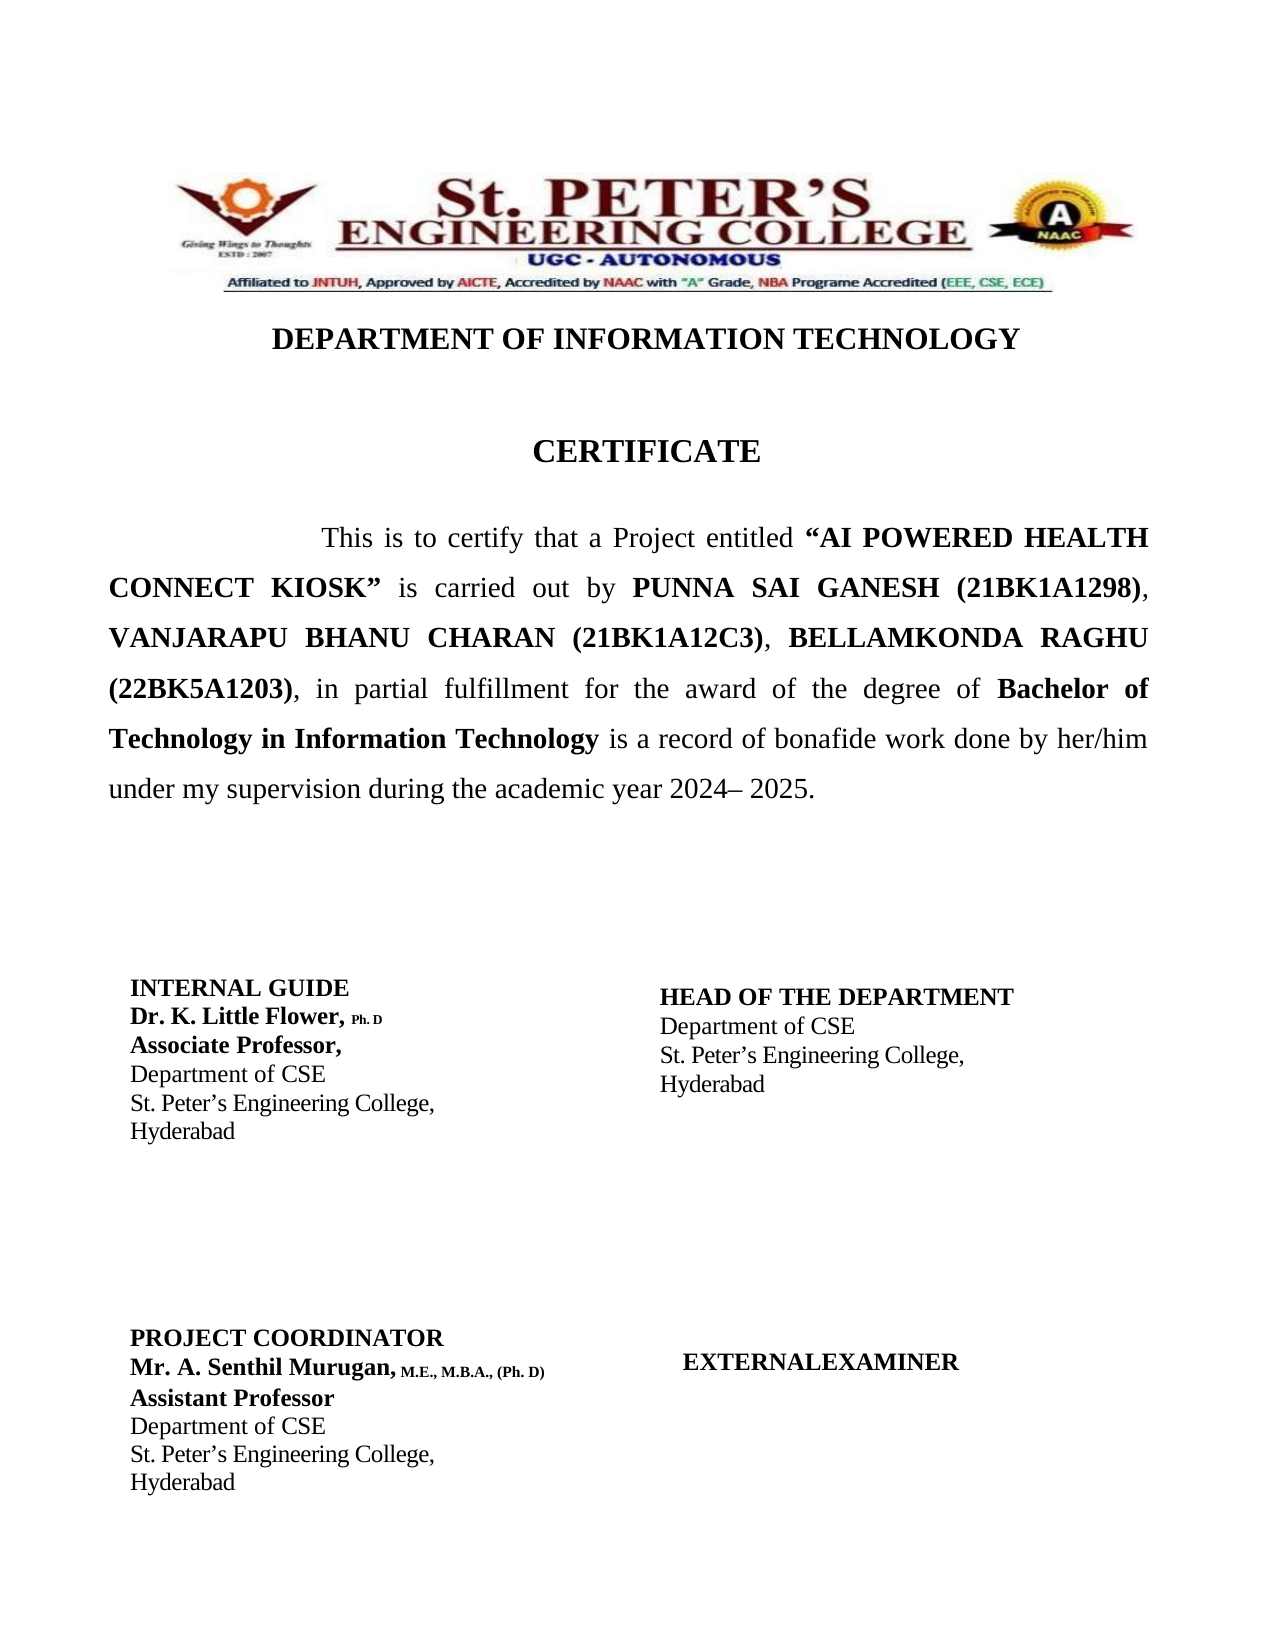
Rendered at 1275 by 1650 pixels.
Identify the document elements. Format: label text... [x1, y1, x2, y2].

subtitle PROJECT COORDINATOR [130, 1323, 533, 1352]
text DEPARTMENT OF INFORMATION TECHNOLOGY [127, 320, 1165, 356]
text Hyderabad [130, 1116, 453, 1145]
subtitle HEAD OF THE DEPARTMENT [659, 983, 1237, 1011]
text This is to certify that a Project entitled “AI POWERED HEALTH CONNECT KIOSK” is carried out by PUNNA SAI GANESH (21BK1A1298), VANJARAPU BHANU CHARAN (21BK1A12C3), BELLAMKONDA RAGHU (22BK5A1203), in partial fulfillment for the award of the degree of Bachelor of Technology in Information Technology is a record of bonafide work done by her/him under my supervision during the academic year 2024– 2025. [108, 520, 1149, 805]
text Mr. A. Senthil Murugan, M.E., M.B.A., (Ph. D) [130, 1352, 547, 1383]
text Dr. K. Little Flower, Ph. D Associate Professor, [130, 1002, 453, 1059]
text INTERNAL GUIDE [130, 973, 469, 1002]
picture [167, 172, 1139, 293]
text EXTERNALEXAMINER [683, 1347, 1237, 1376]
text Hyderabad [130, 1468, 533, 1496]
subtitle CERTIFICATE [127, 431, 1166, 469]
text St. Peter’s Engineering College, [130, 1440, 533, 1468]
text St. Peter’s Engineering College, [130, 1088, 453, 1116]
text Assistant Professor [130, 1383, 533, 1412]
text Department of CSE [130, 1412, 533, 1440]
text St. Peter’s Engineering College, [659, 1040, 1237, 1069]
text Hyderabad [659, 1069, 1237, 1097]
text Department of CSE [130, 1059, 453, 1088]
text Department of CSE [659, 1011, 1237, 1040]
